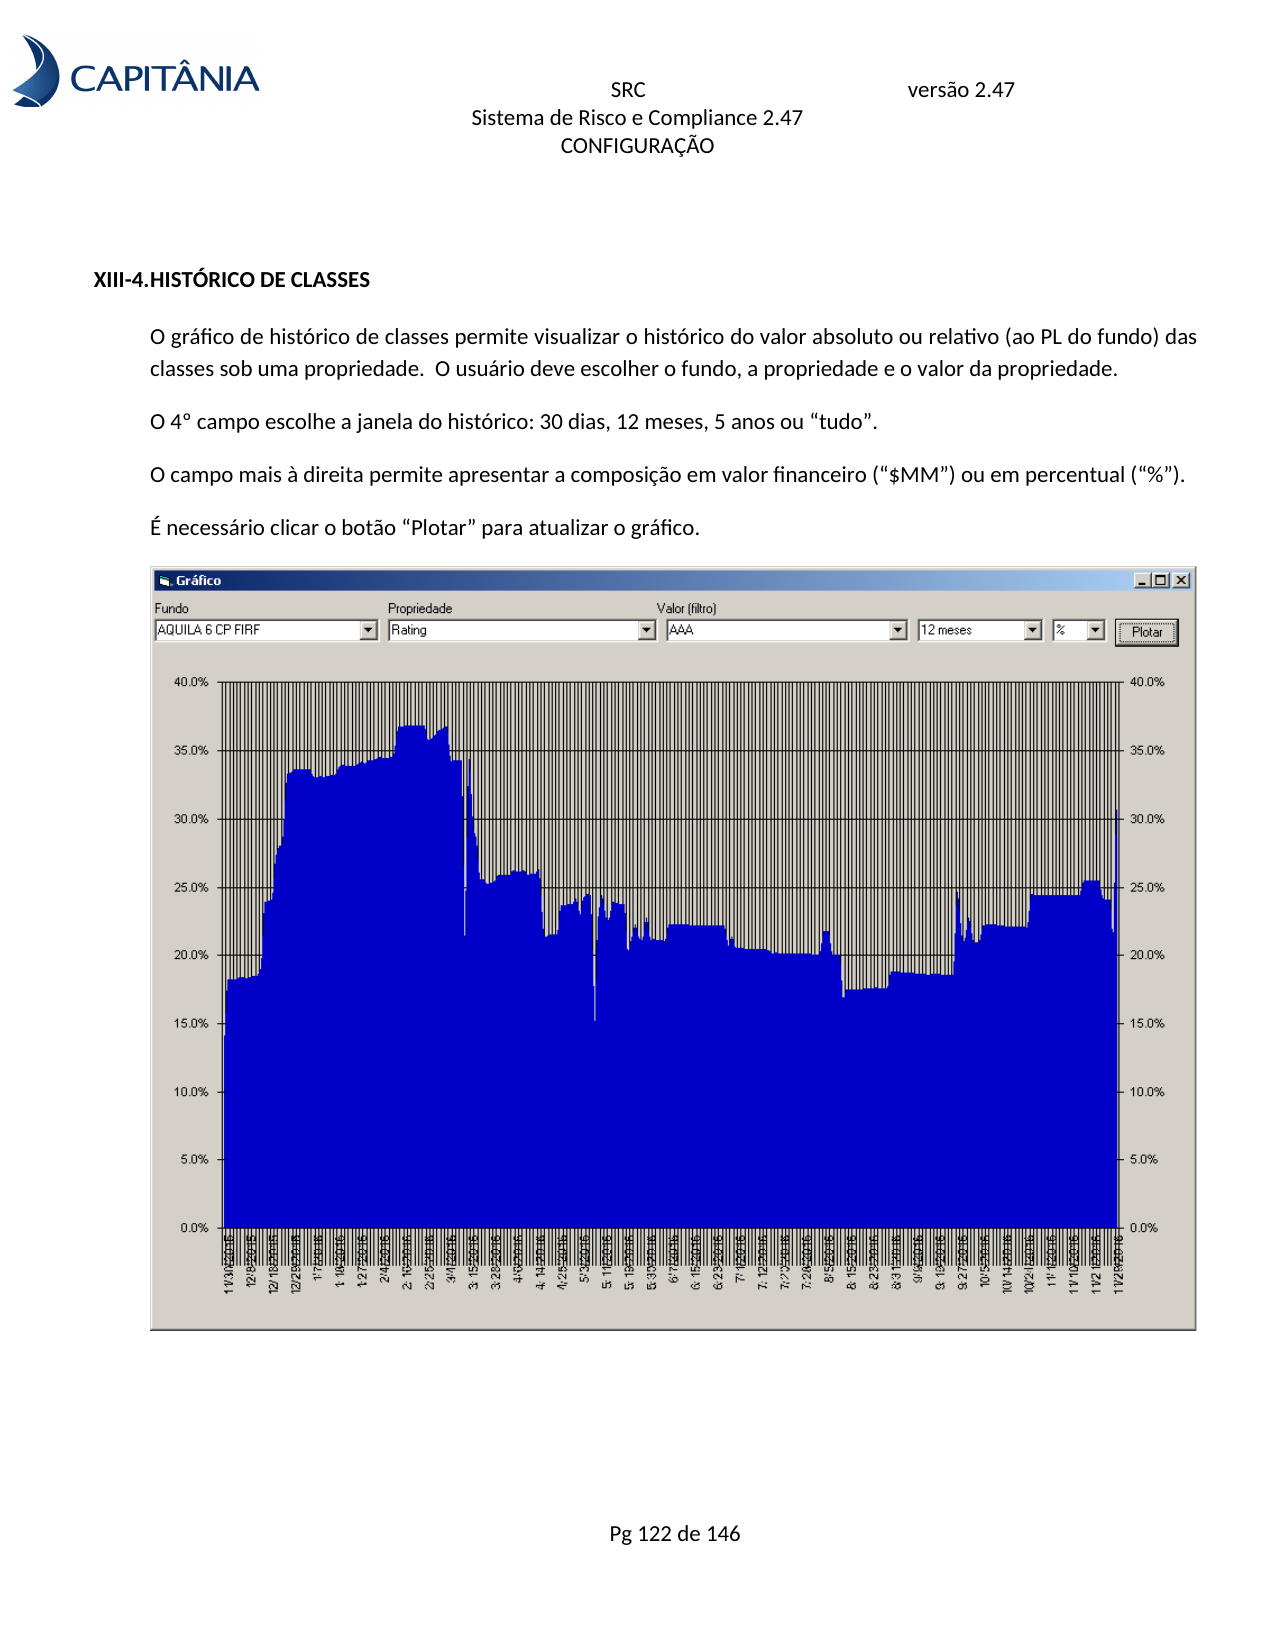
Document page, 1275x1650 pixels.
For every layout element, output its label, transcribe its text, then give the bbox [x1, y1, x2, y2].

text O campo mais à direita permite apresentar a composição em valor financeiro (“$MM”) ou em percentual (“%”). [150, 461, 1200, 488]
text O gráfico de histórico de classes permite visualizar o histórico do valor absoluto ou relativo (ao PL do fundo) das classes sob uma propriedade. O usuário deve escolher o fundo, a propriedade e o valor da propriedade. [150, 322, 1200, 382]
text É necessário clicar o botão “Plotar” para atualizar o gráfico. [150, 513, 1200, 542]
picture [12, 34, 260, 107]
text O 4º campo escolhe a janela do histórico: 30 dias, 12 meses, 5 anos ou “tudo”. [150, 407, 1200, 436]
picture [150, 566, 1197, 1331]
subtitle HISTÓRICO DE CLASSES [94, 265, 1200, 293]
